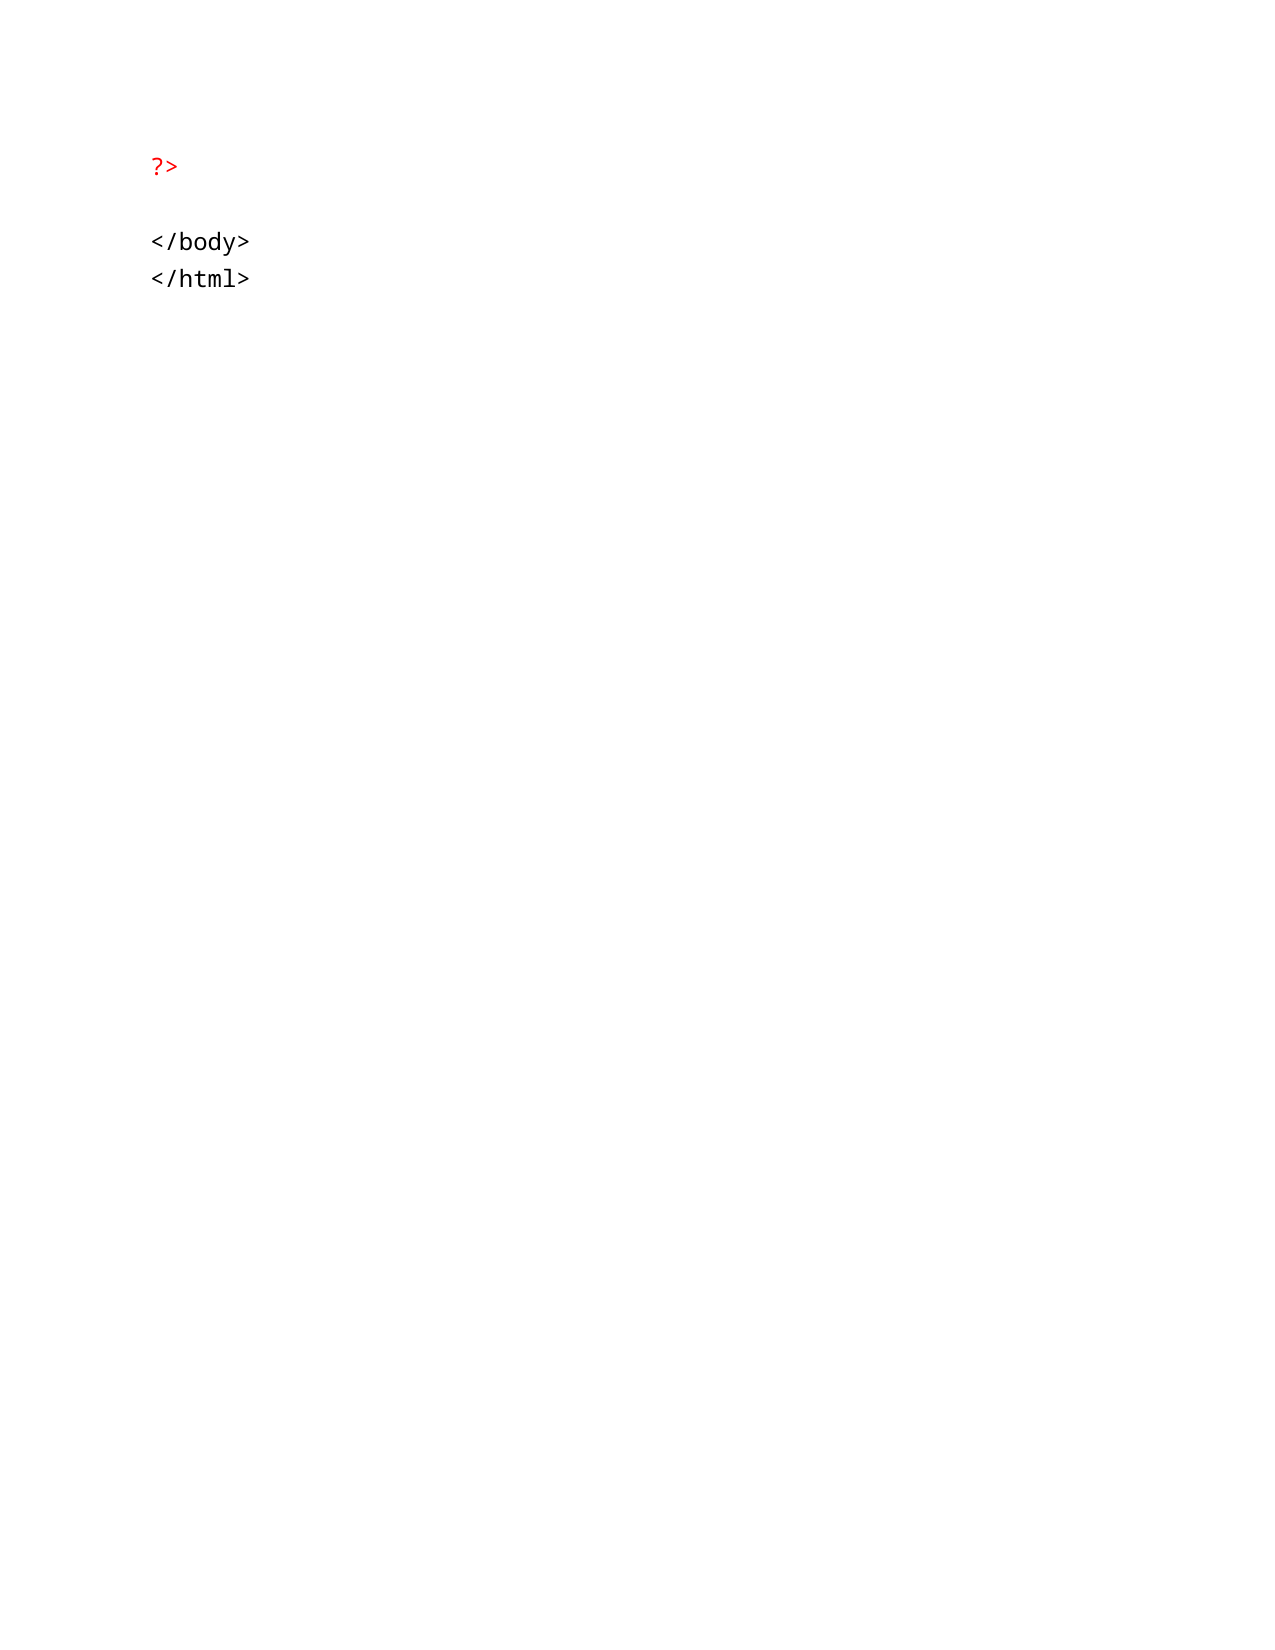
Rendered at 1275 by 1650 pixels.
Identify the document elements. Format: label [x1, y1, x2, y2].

text [150, 150, 1125, 295]
